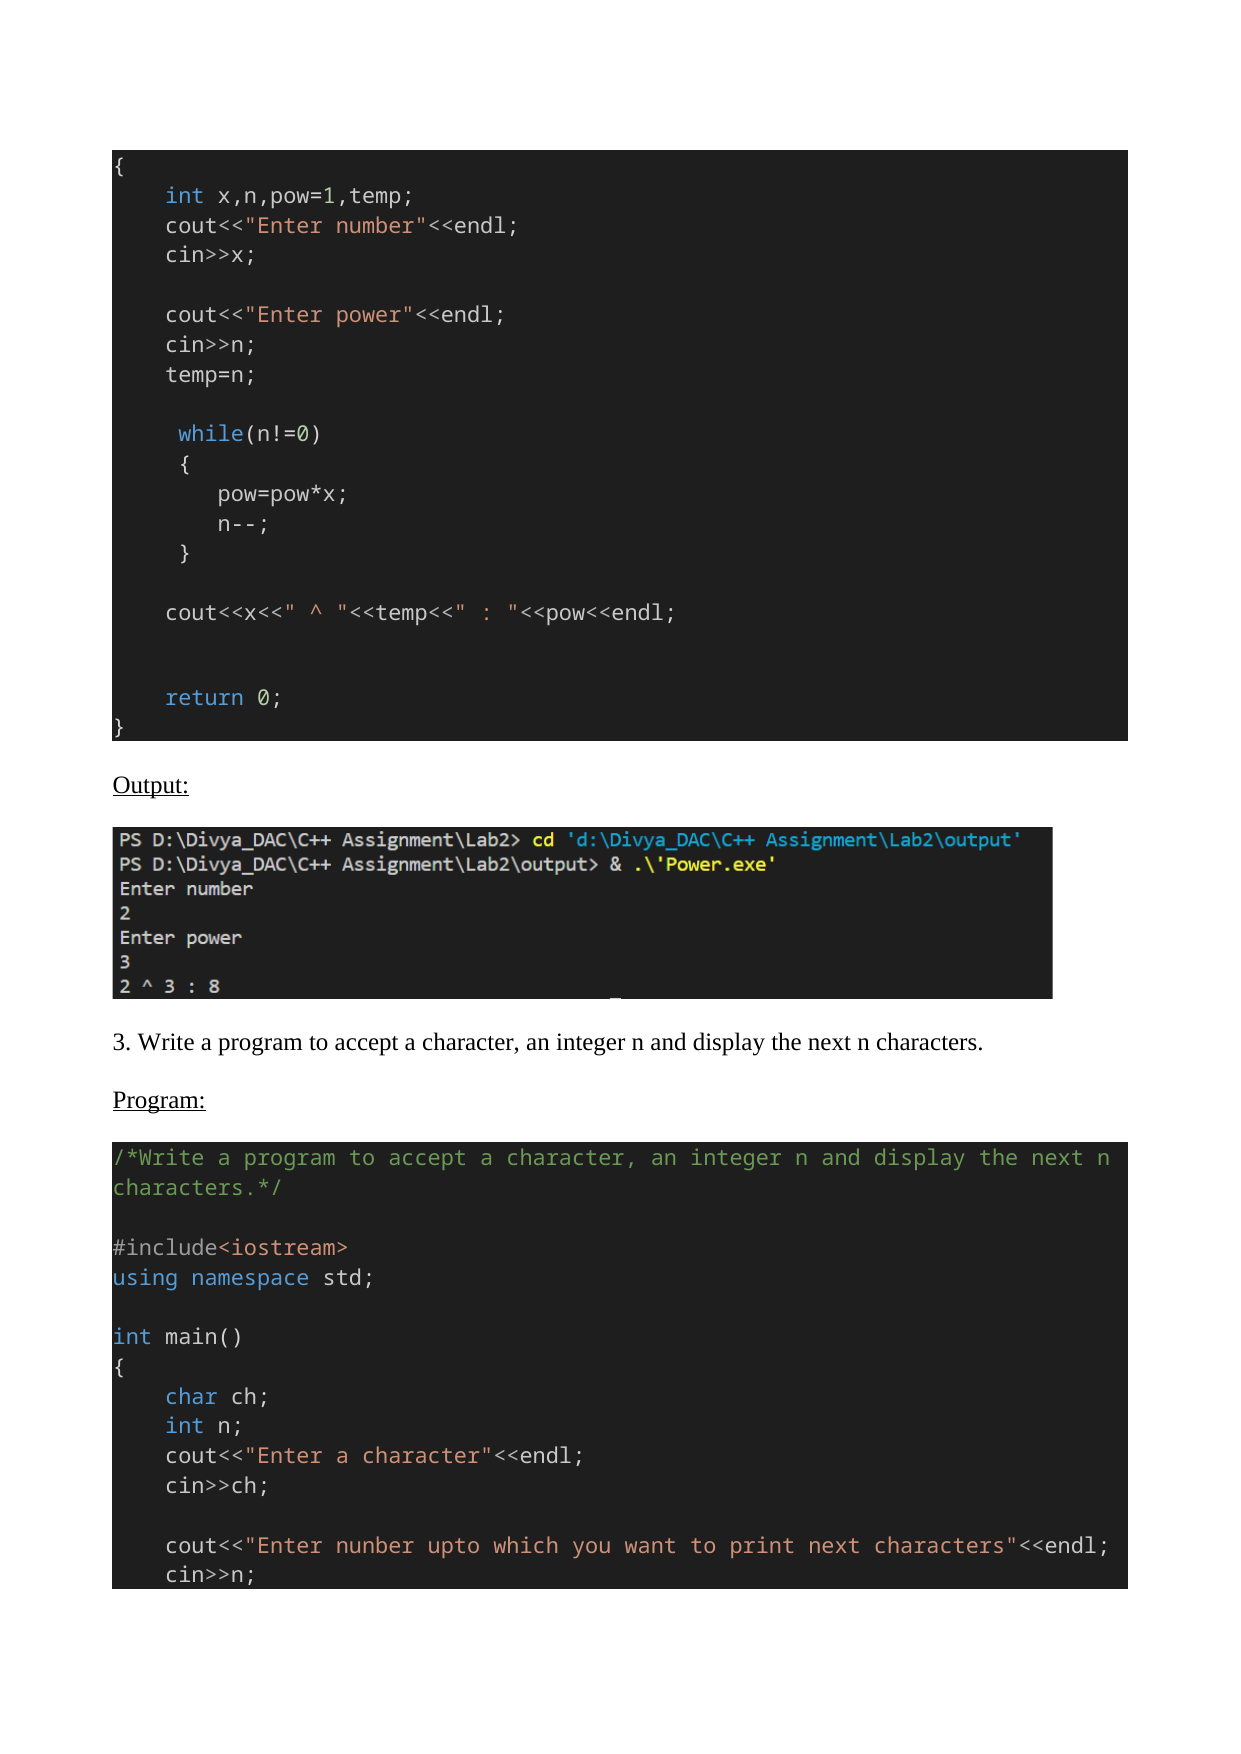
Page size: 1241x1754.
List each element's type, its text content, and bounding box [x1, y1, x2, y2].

text using namespace std; [112, 1261, 1128, 1291]
text int x,n,pow=1,temp; [112, 180, 1128, 209]
text while(n!=0) [112, 418, 1128, 448]
text cin>>ch; [112, 1470, 1128, 1500]
text 3. Write a program to accept a character, an integer n and display the next n characters. [112, 1027, 1128, 1056]
text cout<<"Enter nunber upto which you want to print next characters"<<endl; [112, 1529, 1128, 1559]
text { [112, 1351, 1128, 1381]
text pow=pow*x; [112, 478, 1128, 507]
text } [112, 537, 1128, 567]
text } [112, 711, 1128, 741]
text cout<<"Enter power"<<endl; [112, 299, 1128, 329]
text int n; [112, 1410, 1128, 1440]
picture [112, 827, 1053, 999]
text { [112, 448, 1128, 478]
text temp=n; [112, 358, 1128, 388]
text cin>>n; [112, 1559, 1128, 1589]
text cout<<x<<" ^ "<<temp<<" : "<<pow<<endl; [112, 597, 1128, 627]
text #include<iostream> [112, 1232, 1128, 1261]
text return 0; [112, 681, 1128, 711]
text int main() [112, 1321, 1128, 1351]
text Output: [112, 770, 1128, 798]
text char ch; [112, 1381, 1128, 1410]
text n--; [112, 507, 1128, 537]
text cin>>x; [112, 239, 1128, 269]
text Program: [112, 1085, 1128, 1113]
text cin>>n; [112, 329, 1128, 358]
text /*Write a program to accept a character, an integer n and display the next n characters.*/ [112, 1142, 1128, 1202]
text { [112, 150, 1128, 180]
text cout<<"Enter number"<<endl; [112, 209, 1128, 239]
text cout<<"Enter a character"<<endl; [112, 1440, 1128, 1470]
